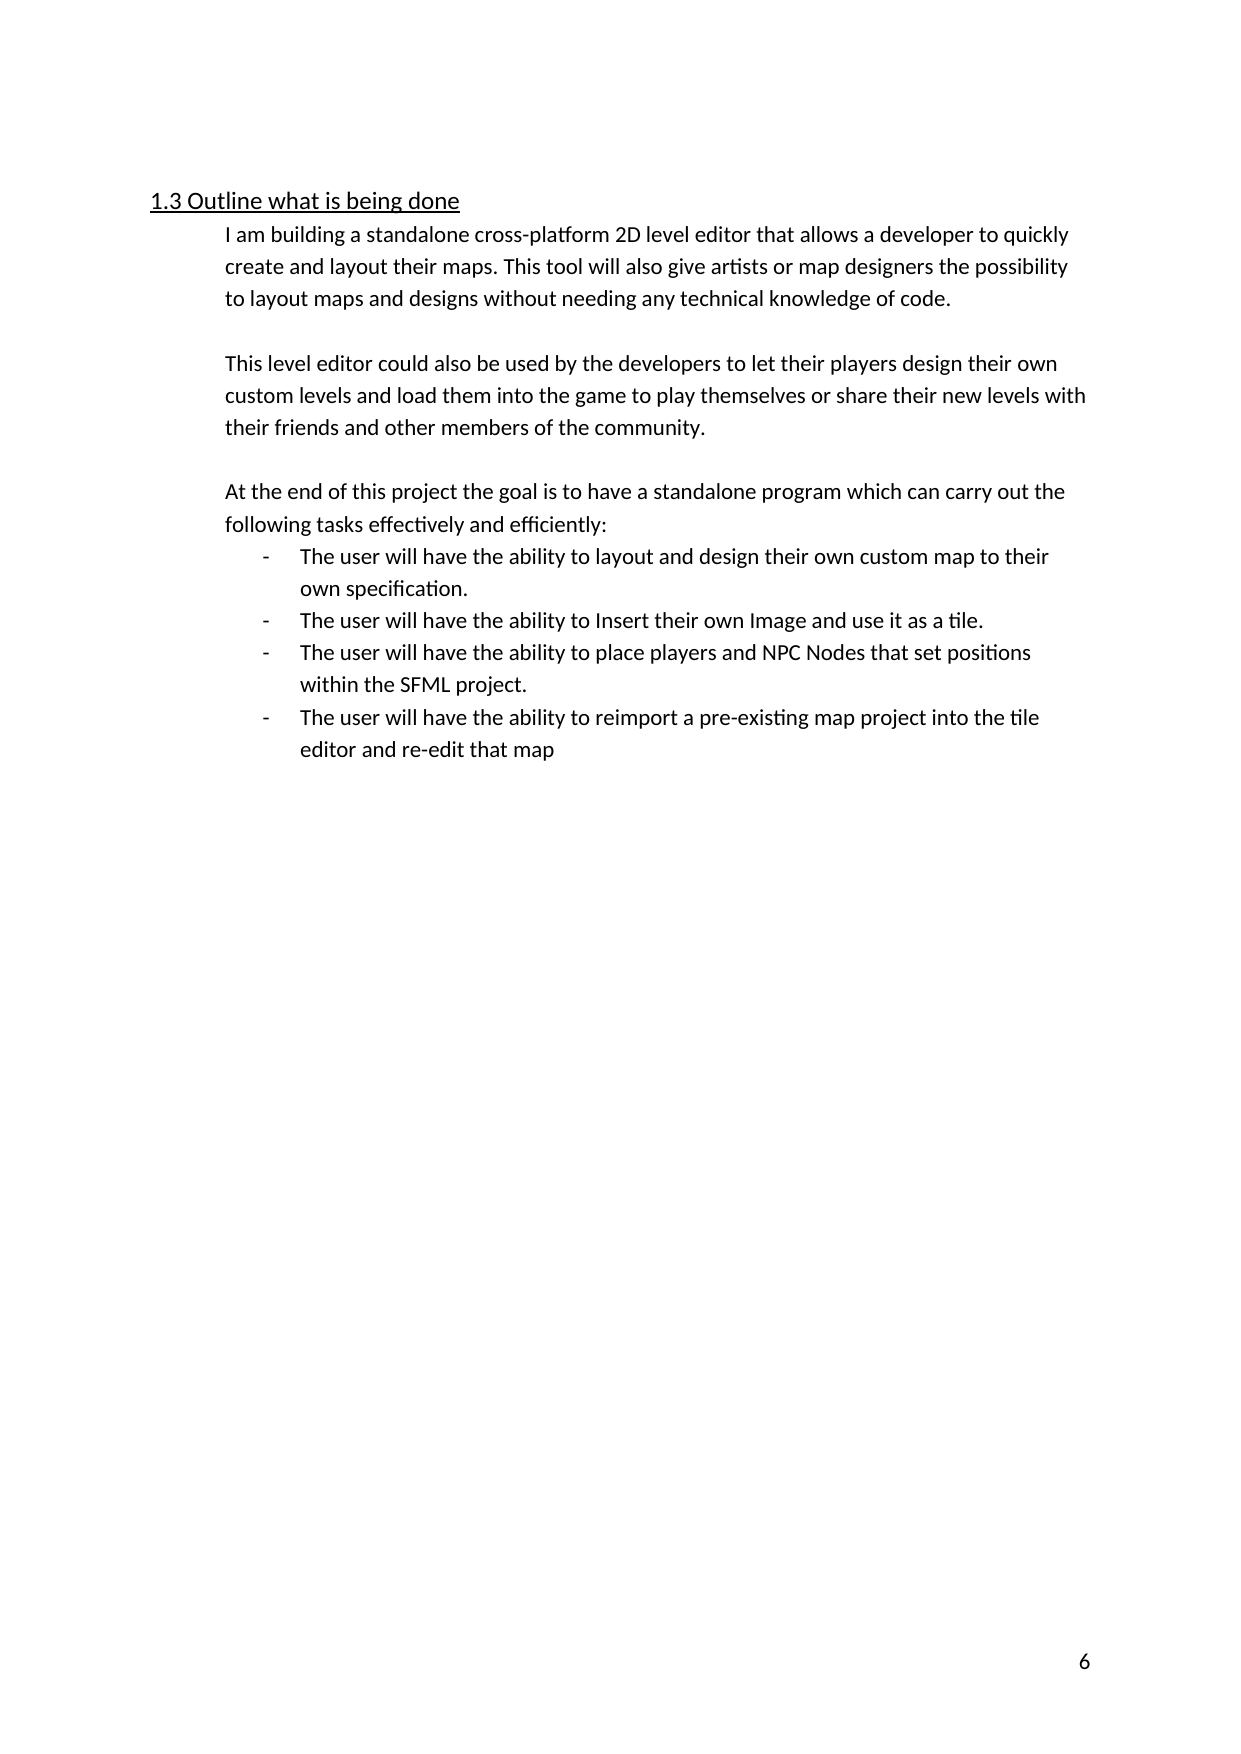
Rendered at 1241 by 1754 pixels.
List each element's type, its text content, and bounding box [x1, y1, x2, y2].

list The user will have the ability to place players and NPC Nodes that set positions within the SFML project. [262, 638, 1090, 699]
text This level editor could also be used by the developers to let their players design their own custom levels and load them into the game to play themselves or share their new levels with their friends and other members of the community. [225, 349, 1090, 441]
list The user will have the ability to Insert their own Image and use it as a tile. [262, 606, 1090, 634]
text At the end of this project the goal is to have a standalone program which can carry out the following tasks effectively and efficiently: [225, 477, 1090, 538]
list The user will have the ability to layout and design their own custom map to their own specification. [262, 542, 1090, 602]
text I am building a standalone cross-platform 2D level editor that allows a developer to quickly create and layout their maps. This tool will also give artists or map designers the possibility to layout maps and designs without needing any technical knowledge of code. [225, 220, 1090, 312]
subtitle 1.3 Outline what is being done [150, 185, 1090, 216]
list The user will have the ability to reimport a pre-existing map project into the tile editor and re-edit that map [262, 703, 1090, 763]
